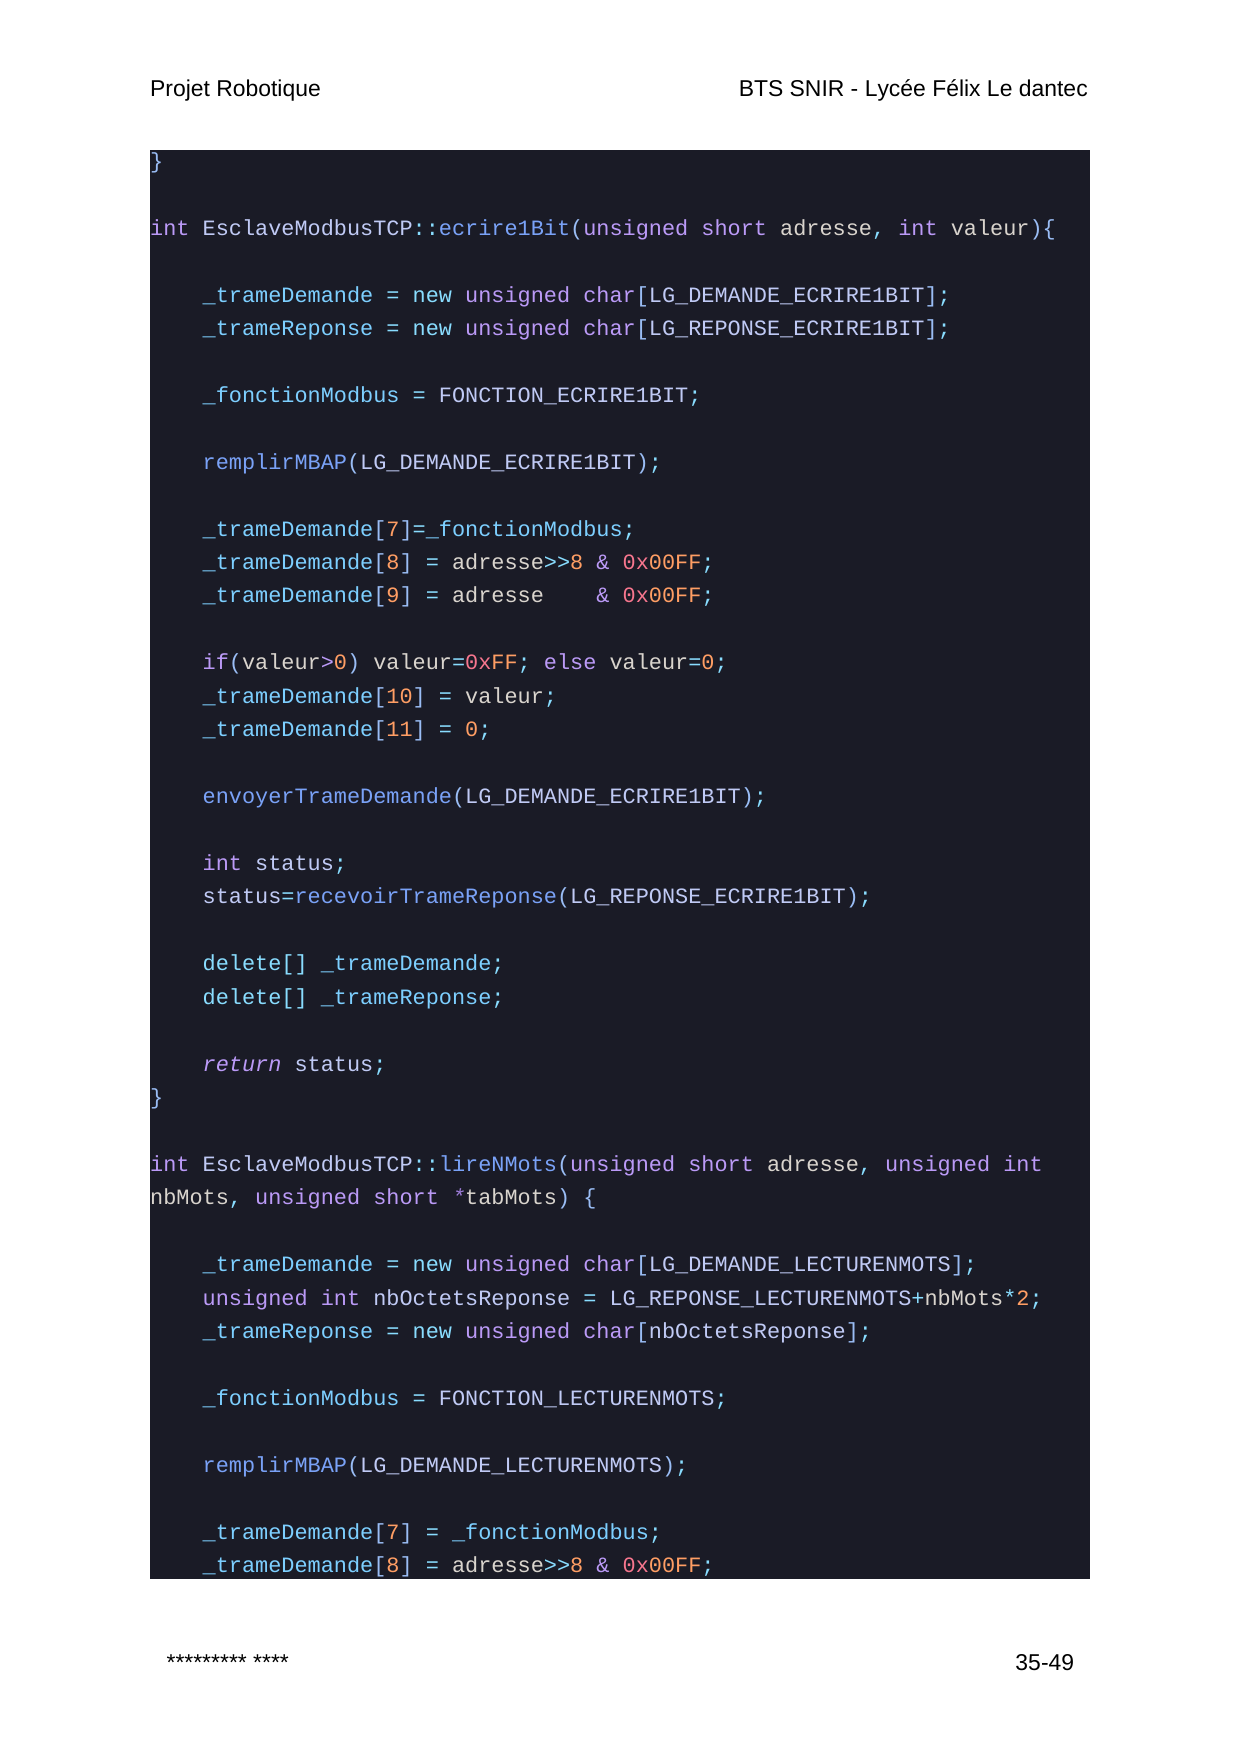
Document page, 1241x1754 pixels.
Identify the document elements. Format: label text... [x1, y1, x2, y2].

text envoyerTrameDemande(LG_DEMANDE_ECRIRE1BIT); [150, 785, 1090, 810]
text int EsclaveModbusTCP::ecrire1Bit(unsigned short adresse, int valeur){ [150, 217, 1090, 242]
text _trameDemande[7]=_fonctionModbus; [150, 518, 1090, 543]
text int status; [150, 852, 1090, 877]
text remplirMBAP(LG_DEMANDE_ECRIRE1BIT); [150, 451, 1090, 476]
text remplirMBAP(LG_DEMANDE_LECTURENMOTS); [150, 1454, 1090, 1479]
text } [150, 1086, 1090, 1111]
text delete[] _trameReponse; [150, 986, 1090, 1011]
text int EsclaveModbusTCP::lireNMots(unsigned short adresse, unsigned int nbMots, unsigned short *tabMots) { [150, 1153, 1090, 1211]
text _trameDemande[9] = adresse & 0x00FF; [150, 585, 1090, 609]
text _trameDemande[11] = 0; [150, 718, 1090, 743]
text _trameDemande = new unsigned char[LG_DEMANDE_ECRIRE1BIT]; [150, 284, 1090, 308]
text _trameDemande = new unsigned char[LG_DEMANDE_LECTURENMOTS]; [150, 1253, 1090, 1278]
text _fonctionModbus = FONCTION_ECRIRE1BIT; [150, 384, 1090, 409]
text _fonctionModbus = FONCTION_LECTURENMOTS; [150, 1387, 1090, 1412]
text return status; [150, 1053, 1090, 1078]
text _trameDemande[10] = valeur; [150, 685, 1090, 710]
text unsigned int nbOctetsReponse = LG_REPONSE_LECTURENMOTS+nbMots*2; [150, 1287, 1090, 1312]
text _trameReponse = new unsigned char[nbOctetsReponse]; [150, 1320, 1090, 1345]
text status=recevoirTrameReponse(LG_REPONSE_ECRIRE1BIT); [150, 886, 1090, 910]
text _trameDemande[8] = adresse>>8 & 0x00FF; [150, 551, 1090, 576]
text } [150, 150, 1090, 175]
text _trameDemande[7] = _fonctionModbus; [150, 1521, 1090, 1546]
text _trameDemande[8] = adresse>>8 & 0x00FF; [150, 1554, 1090, 1579]
text delete[] _trameDemande; [150, 952, 1090, 977]
text if(valeur>0) valeur=0xFF; else valeur=0; [150, 652, 1090, 676]
text _trameReponse = new unsigned char[LG_REPONSE_ECRIRE1BIT]; [150, 317, 1090, 342]
